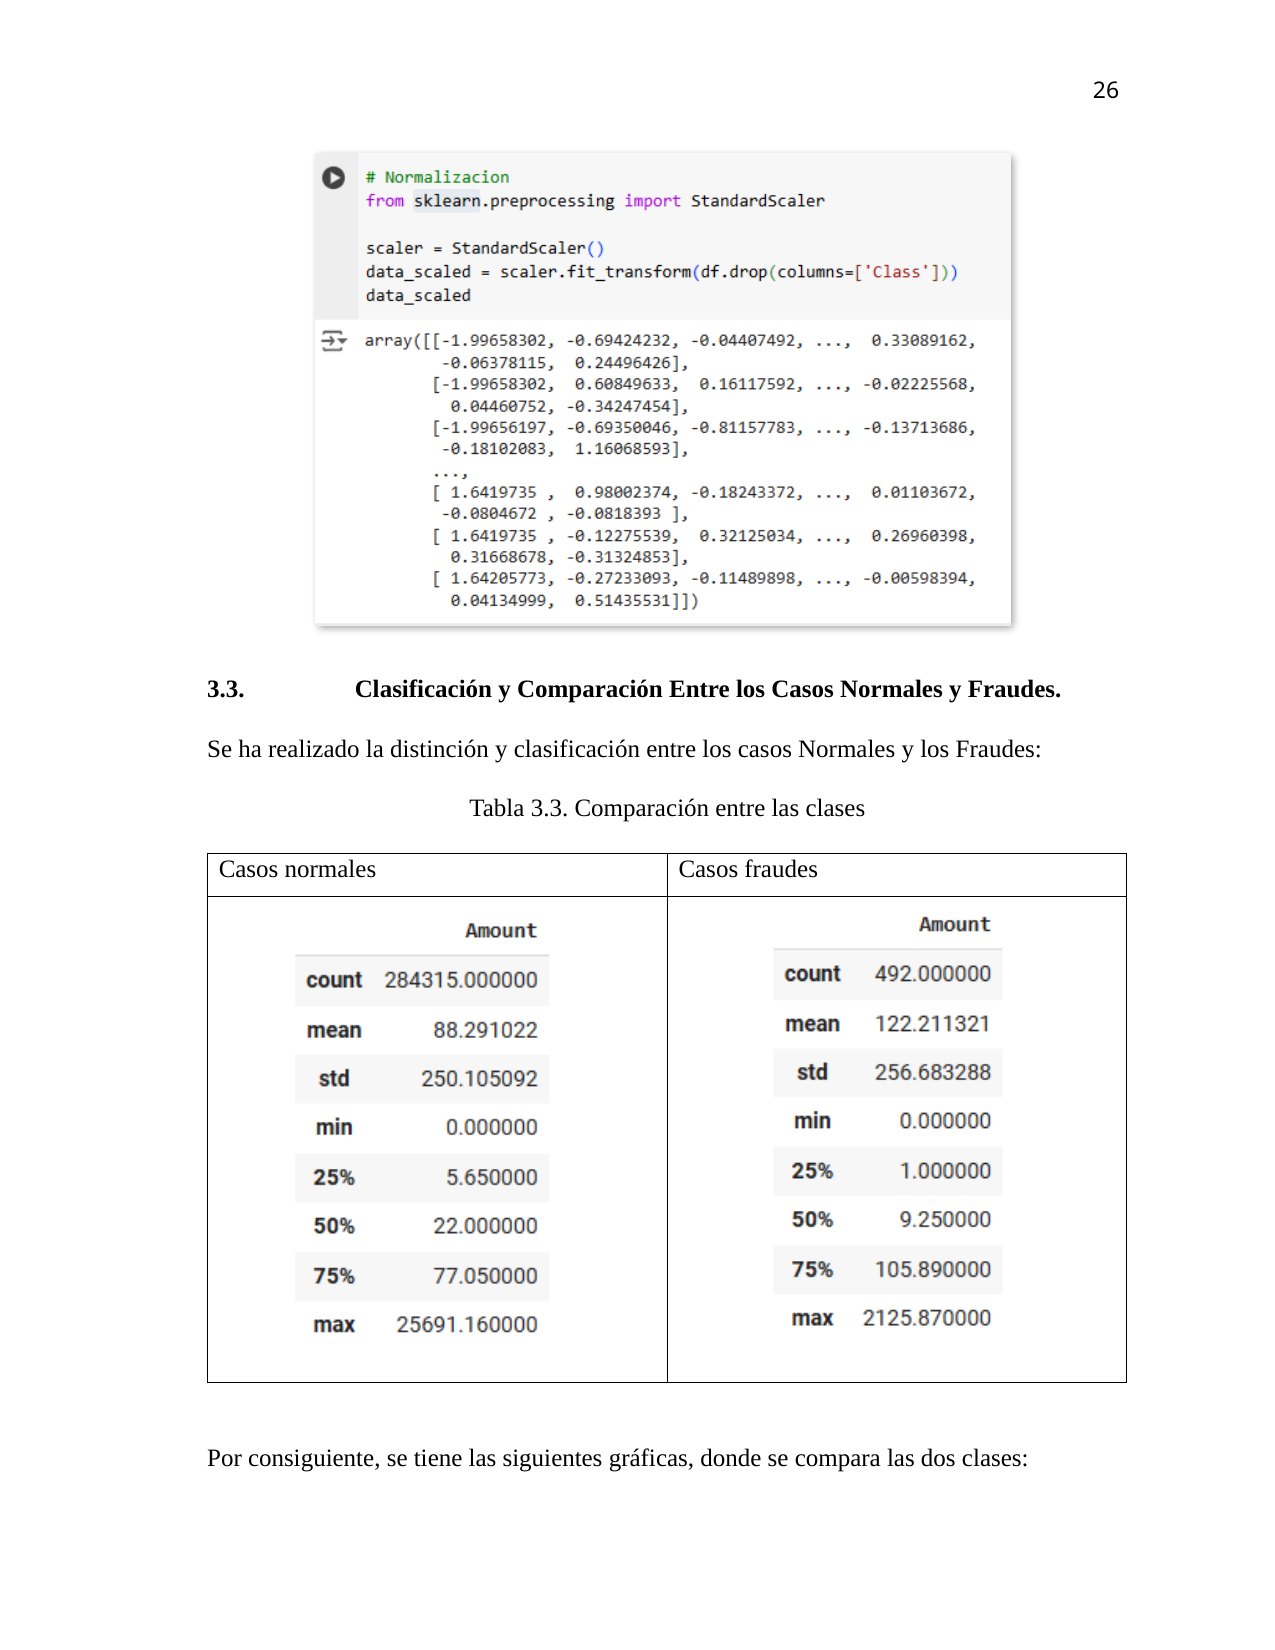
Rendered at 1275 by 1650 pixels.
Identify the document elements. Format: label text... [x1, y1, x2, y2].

text Tabla 3.3. Comparación entre las clases [207, 793, 1127, 822]
list Clasificación y Comparación Entre los Casos Normales y Fraudes. [207, 674, 1127, 703]
table_cell [208, 897, 667, 1382]
text Por consiguiente, se tiene las siguientes gráficas, donde se compara las dos clases: [207, 1443, 1127, 1472]
picture [315, 153, 1011, 626]
table_header Casos normales [208, 854, 667, 896]
text Se ha realizado la distinción y clasificación entre los casos Normales y los Fraudes: [207, 734, 1127, 762]
picture [766, 897, 1028, 1343]
picture [283, 897, 592, 1370]
table_header Casos fraudes [668, 854, 1126, 896]
table_cell [668, 897, 1126, 1382]
